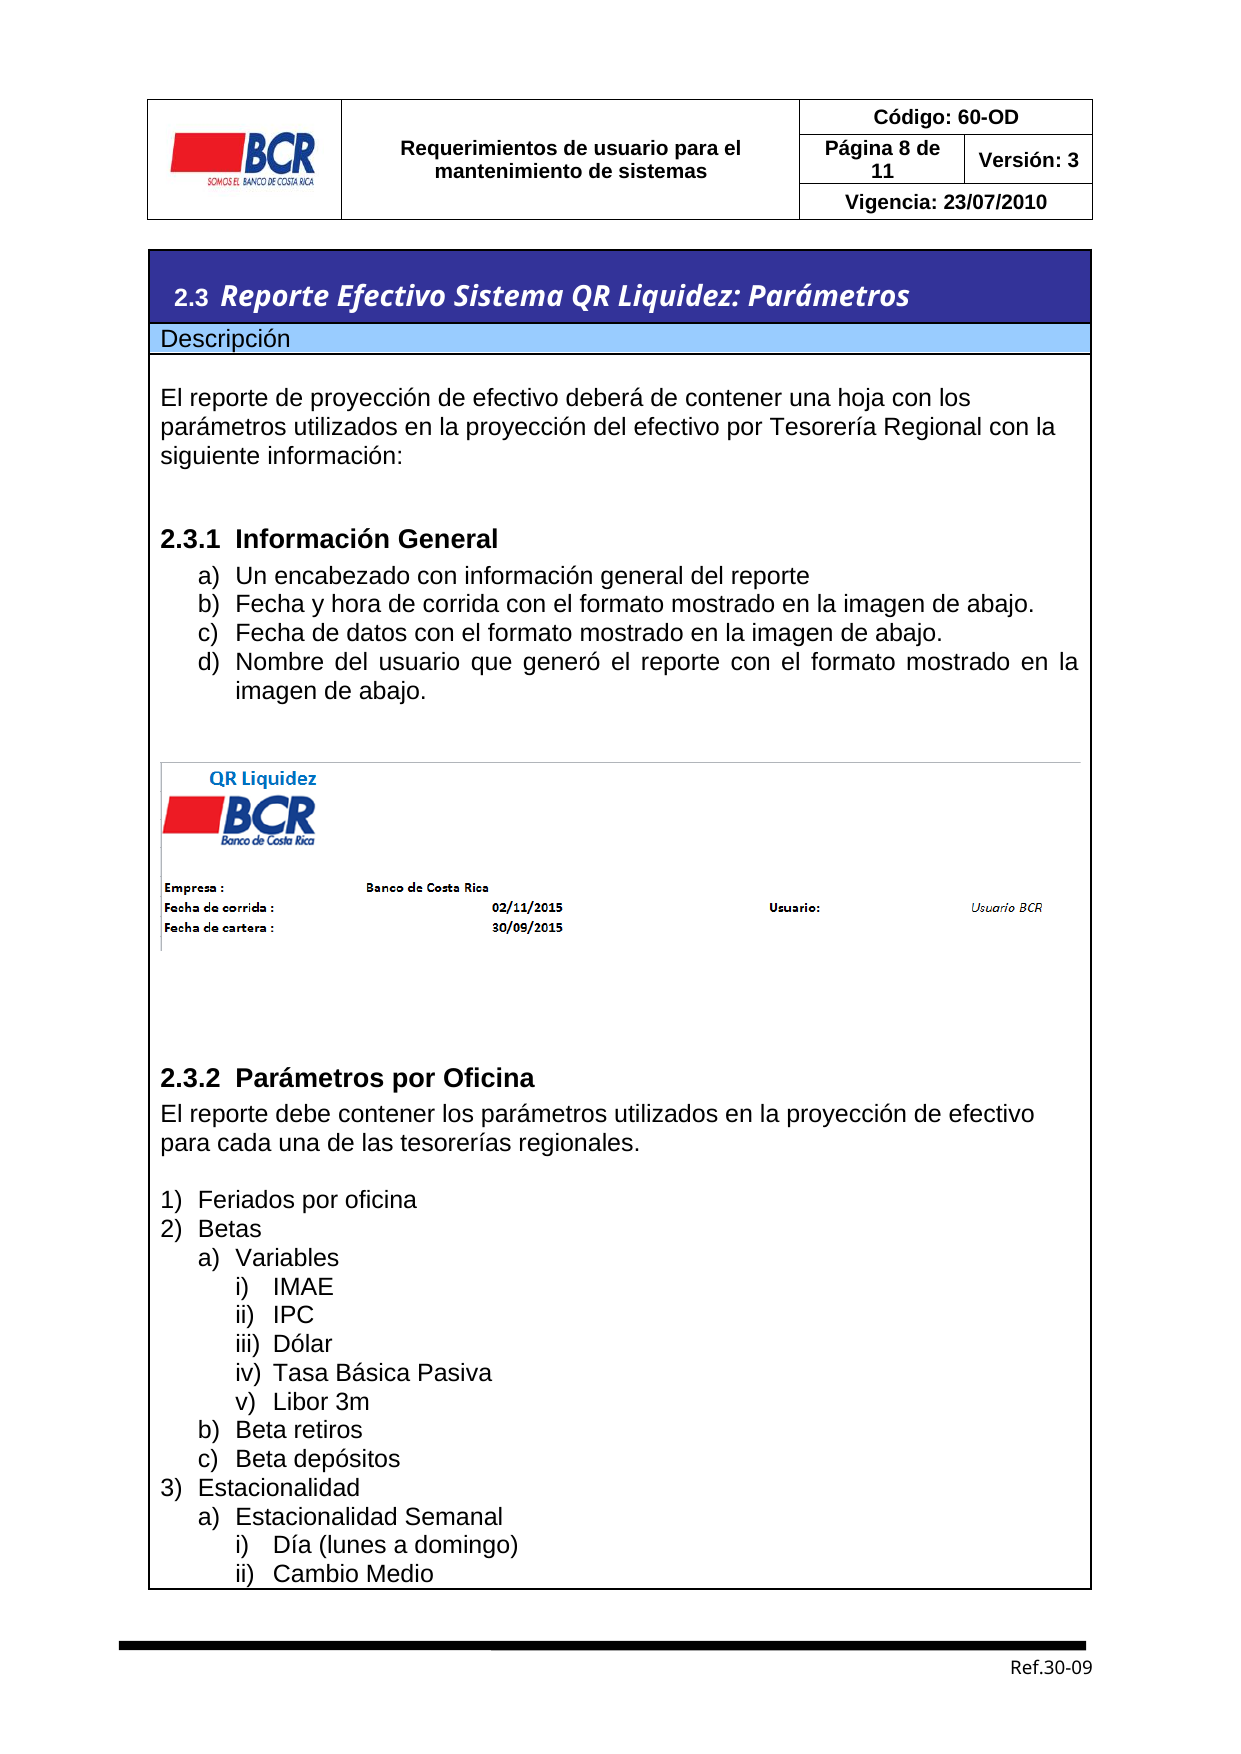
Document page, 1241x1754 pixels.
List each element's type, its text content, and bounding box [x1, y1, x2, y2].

table_header Reporte Efectivo Sistema QR Liquidez: Parámetros [150, 251, 1090, 322]
picture [165, 122, 324, 197]
table_cell Descripción [150, 324, 1090, 352]
picture [160, 762, 1081, 951]
